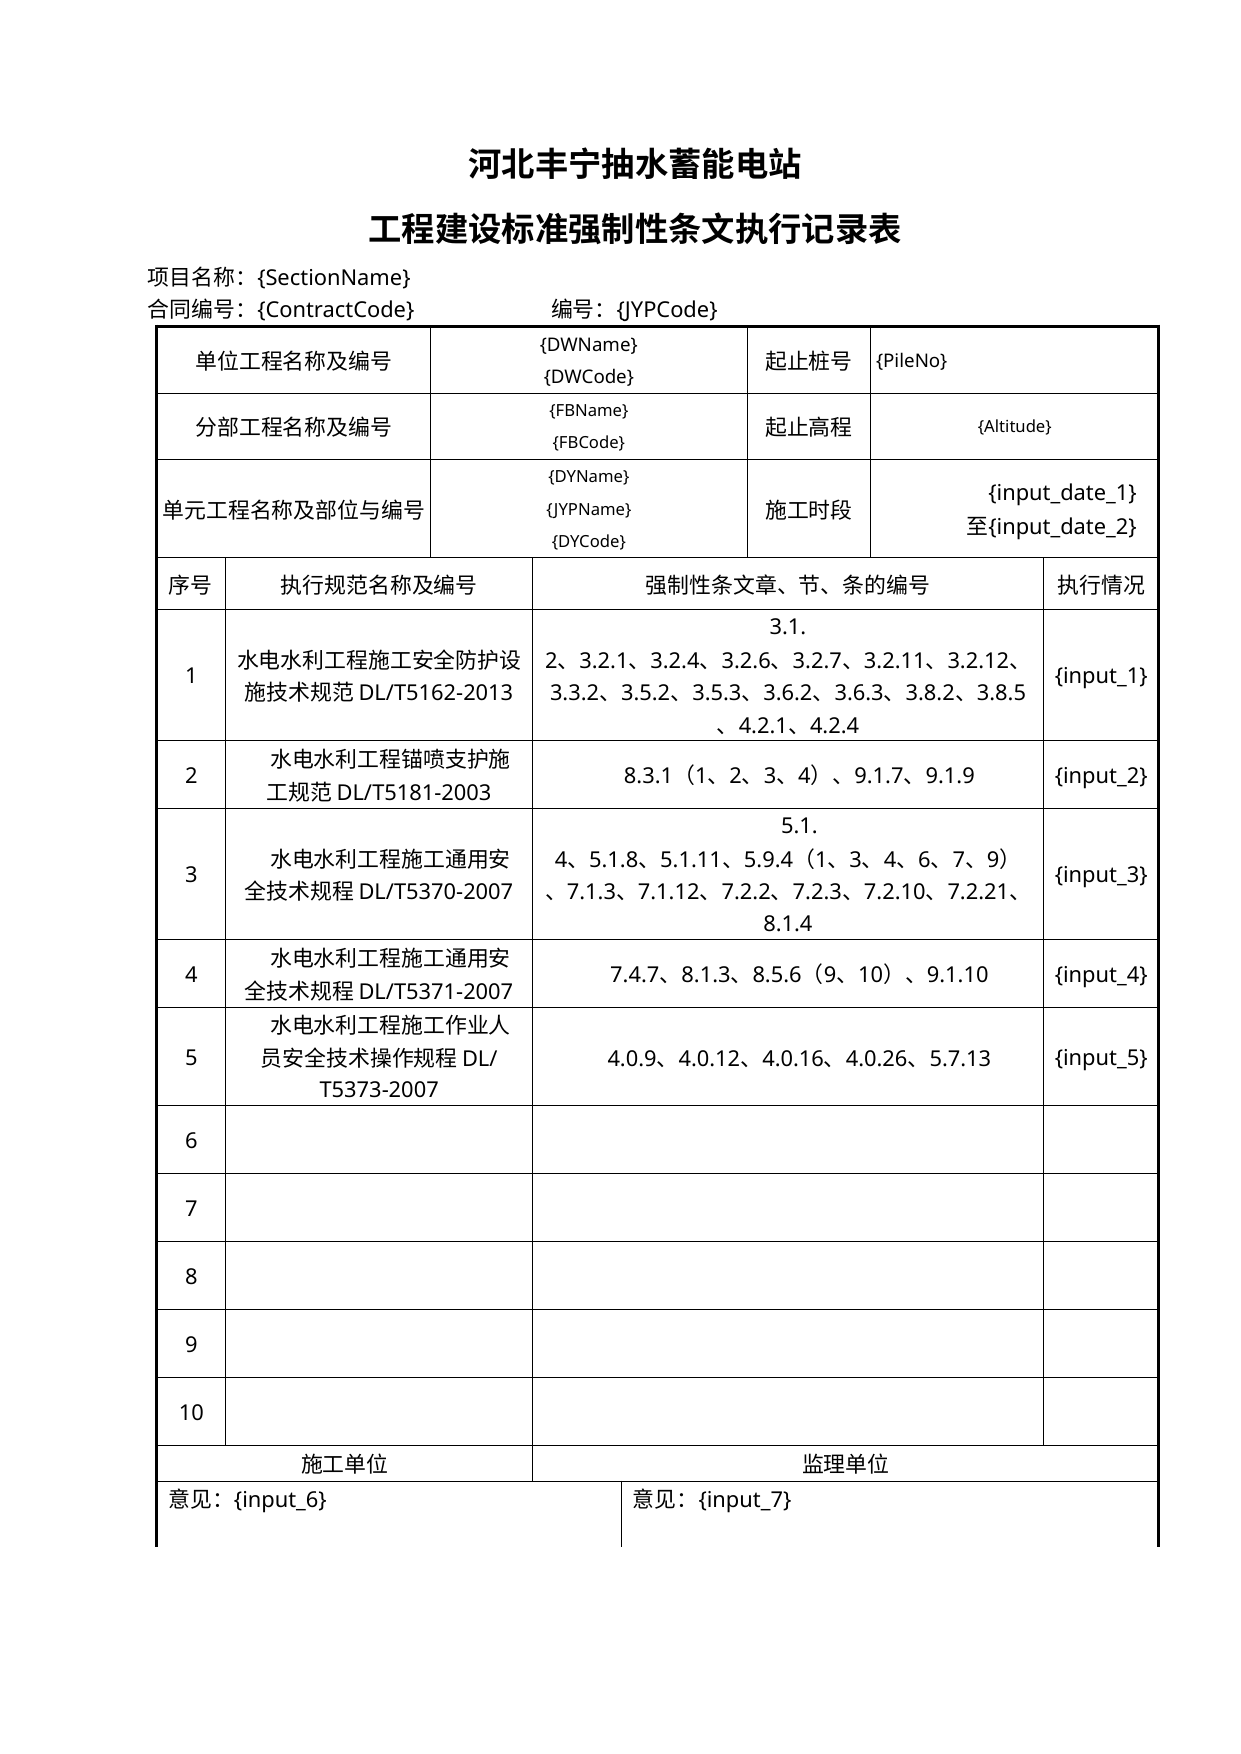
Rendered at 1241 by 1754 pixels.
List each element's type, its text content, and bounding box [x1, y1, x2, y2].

table_header {PileNo} [871, 328, 1157, 393]
table_cell [226, 1378, 532, 1445]
table_cell 执行规范名称及编号 [226, 558, 532, 609]
table_cell 3.1.2、3.2.1、3.2.4、3.2.6、3.2.7、3.2.11、3.2.12、3.3.2、3.5.2、3.5.3、3.6.2、3.6.3、3.8.2、3.8.5、4.2.1、4.2.4 [533, 610, 1043, 740]
table_cell [533, 1106, 1043, 1173]
table_cell 序号 [158, 558, 225, 609]
table_cell 执行情况 [1044, 558, 1157, 609]
text 河北丰宁抽水蓄能电站 [148, 129, 1122, 194]
table_cell [533, 1174, 1043, 1241]
table_cell 9 [158, 1310, 225, 1377]
table_cell 水电水利工程施工安全防护设施技术规范DL/T5162-2013 [226, 610, 532, 740]
table_cell [226, 1106, 532, 1173]
table_cell 8 [158, 1242, 225, 1309]
text 工程建设标准强制性条文执行记录表 [148, 194, 1122, 259]
table_cell [226, 1174, 532, 1241]
table_cell [226, 1310, 532, 1377]
table_cell 4.0.9、4.0.12、4.0.16、4.0.26、5.7.13 [533, 1008, 1043, 1105]
table_cell 水电水利工程锚喷支护施工规范DL/T5181-2003 [226, 741, 532, 808]
table_cell {FBName} {FBCode} [431, 394, 747, 459]
table_cell {input_2} [1044, 741, 1157, 808]
table_cell 7 [158, 1174, 225, 1241]
table_cell 4 [158, 940, 225, 1007]
table_cell 7.4.7、8.1.3、8.5.6（9、10）、9.1.10 [533, 940, 1043, 1007]
table_cell 水电水利工程施工作业人员安全技术操作规程DL/T5373-2007 [226, 1008, 532, 1105]
table_cell {input_date_1} 至{input_date_2} [871, 460, 1157, 557]
table_cell 10 [158, 1378, 225, 1445]
table_cell 5 [158, 1008, 225, 1105]
table_cell 1 [158, 610, 225, 740]
table_cell {Altitude} [871, 394, 1157, 459]
table_cell {input_5} [1044, 1008, 1157, 1105]
table_cell [1044, 1378, 1157, 1445]
table_cell 6 [158, 1106, 225, 1173]
table_cell 3 [158, 809, 225, 939]
table_cell 意见：{input_7} [622, 1482, 1157, 1547]
table_cell {input_4} [1044, 940, 1157, 1007]
table_cell [1044, 1174, 1157, 1241]
table_cell 2 [158, 741, 225, 808]
table_cell 施工时段 [748, 460, 870, 557]
table_cell 水电水利工程施工通用安全技术规程DL/T5370-2007 [226, 809, 532, 939]
table_header {DWName} {DWCode} [431, 328, 747, 393]
table_cell 强制性条文章、节、条的编号 [533, 558, 1043, 609]
text 项目名称：{SectionName} [148, 259, 1122, 292]
table_cell [533, 1378, 1043, 1445]
table_cell 5.1.4、5.1.8、5.1.11、5.9.4（1、3、4、6、7、9）、7.1.3、7.1.12、7.2.2、7.2.3、7.2.10、7.2.21、8.1.4 [533, 809, 1043, 939]
text 合同编号：{ContractCode} 编号：{JYPCode} [148, 292, 1122, 324]
table_cell 单元工程名称及部位与编号 [158, 460, 430, 557]
table_cell 施工单位 [158, 1446, 532, 1481]
table_cell [226, 1242, 532, 1309]
table_cell 起止高程 [748, 394, 870, 459]
table_header 单位工程名称及编号 [158, 328, 430, 393]
table_cell [1044, 1310, 1157, 1377]
table_cell 水电水利工程施工通用安全技术规程DL/T5371-2007 [226, 940, 532, 1007]
table_cell 8.3.1（1、2、3、4）、9.1.7、9.1.9 [533, 741, 1043, 808]
table_cell {input_3} [1044, 809, 1157, 939]
table_cell [533, 1242, 1043, 1309]
table_cell [1044, 1242, 1157, 1309]
table_header 起止桩号 [748, 328, 870, 393]
table_cell [1044, 1106, 1157, 1173]
table_cell [533, 1310, 1043, 1377]
table_cell 分部工程名称及编号 [158, 394, 430, 459]
table_cell {DYName} {JYPName} {DYCode} [431, 460, 747, 557]
table_cell 监理单位 [533, 1446, 1157, 1481]
table_cell {input_1} [1044, 610, 1157, 740]
table_cell 意见：{input_6} [158, 1482, 621, 1547]
